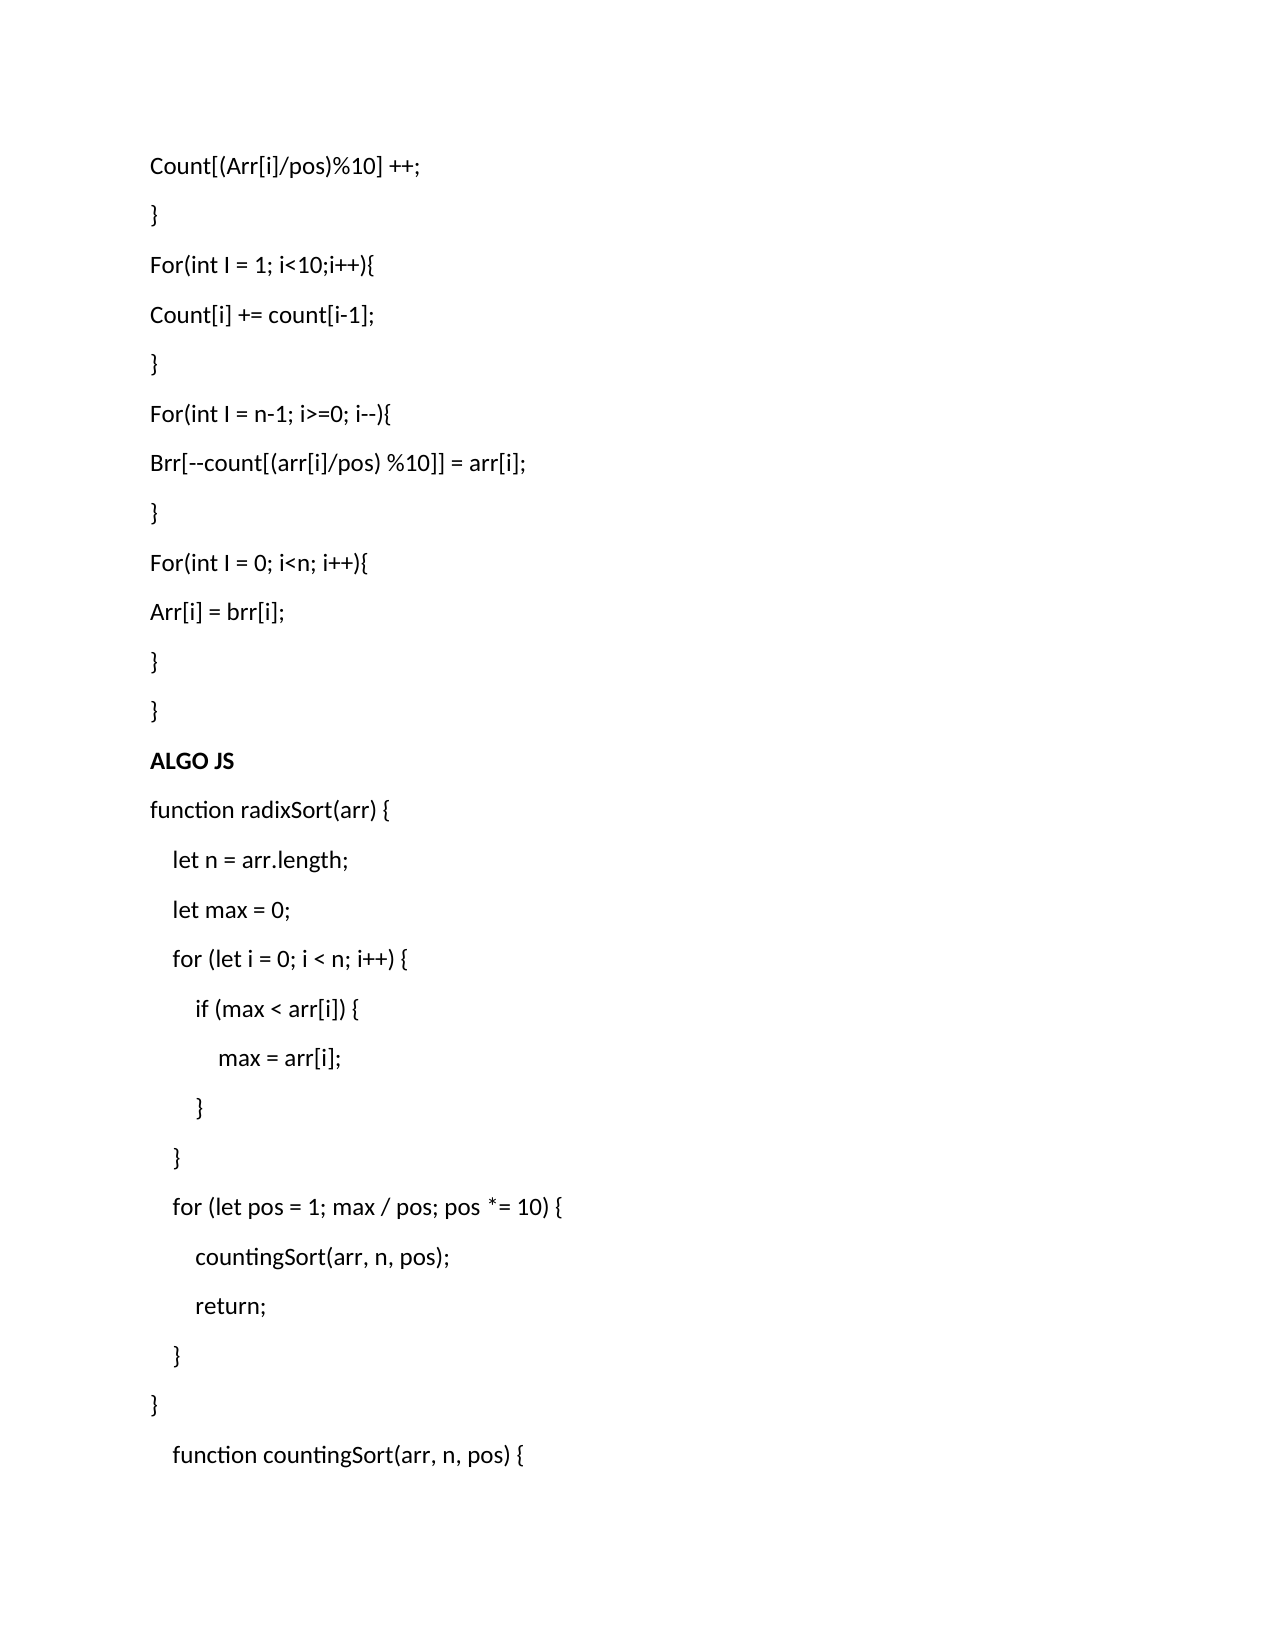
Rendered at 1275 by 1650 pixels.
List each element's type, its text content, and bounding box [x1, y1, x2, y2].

text let n = arr.length; [150, 844, 1125, 875]
text } [150, 695, 1125, 726]
text for (let pos = 1; max / pos; pos *= 10) { [150, 1191, 1125, 1222]
text For(int I = n-1; i>=0; i--){ [150, 398, 1125, 428]
text Count[(Arr[i]/pos)%10] ++; [150, 150, 1125, 181]
text return; [150, 1290, 1125, 1321]
text For(int I = 0; i<n; i++){ [150, 547, 1125, 577]
text Arr[i] = brr[i]; [150, 596, 1125, 627]
text } [150, 348, 1125, 379]
text } [150, 497, 1125, 528]
text For(int I = 1; i<10;i++){ [150, 249, 1125, 280]
text } [150, 199, 1125, 230]
text function radixSort(arr) { [150, 794, 1125, 825]
text for (let i = 0; i < n; i++) { [150, 943, 1125, 974]
text countingSort(arr, n, pos); [150, 1241, 1125, 1271]
text } [150, 1389, 1125, 1420]
text Brr[--count[(arr[i]/pos) %10]] = arr[i]; [150, 447, 1125, 478]
text let max = 0; [150, 894, 1125, 924]
text ALGO JS [150, 745, 1125, 776]
text } [150, 1340, 1125, 1371]
text } [150, 1092, 1125, 1123]
text Count[i] += count[i-1]; [150, 299, 1125, 329]
text function countingSort(arr, n, pos) { [150, 1439, 1125, 1470]
text } [150, 1142, 1125, 1172]
text max = arr[i]; [150, 1042, 1125, 1073]
text } [150, 646, 1125, 676]
text if (max < arr[i]) { [150, 993, 1125, 1023]
